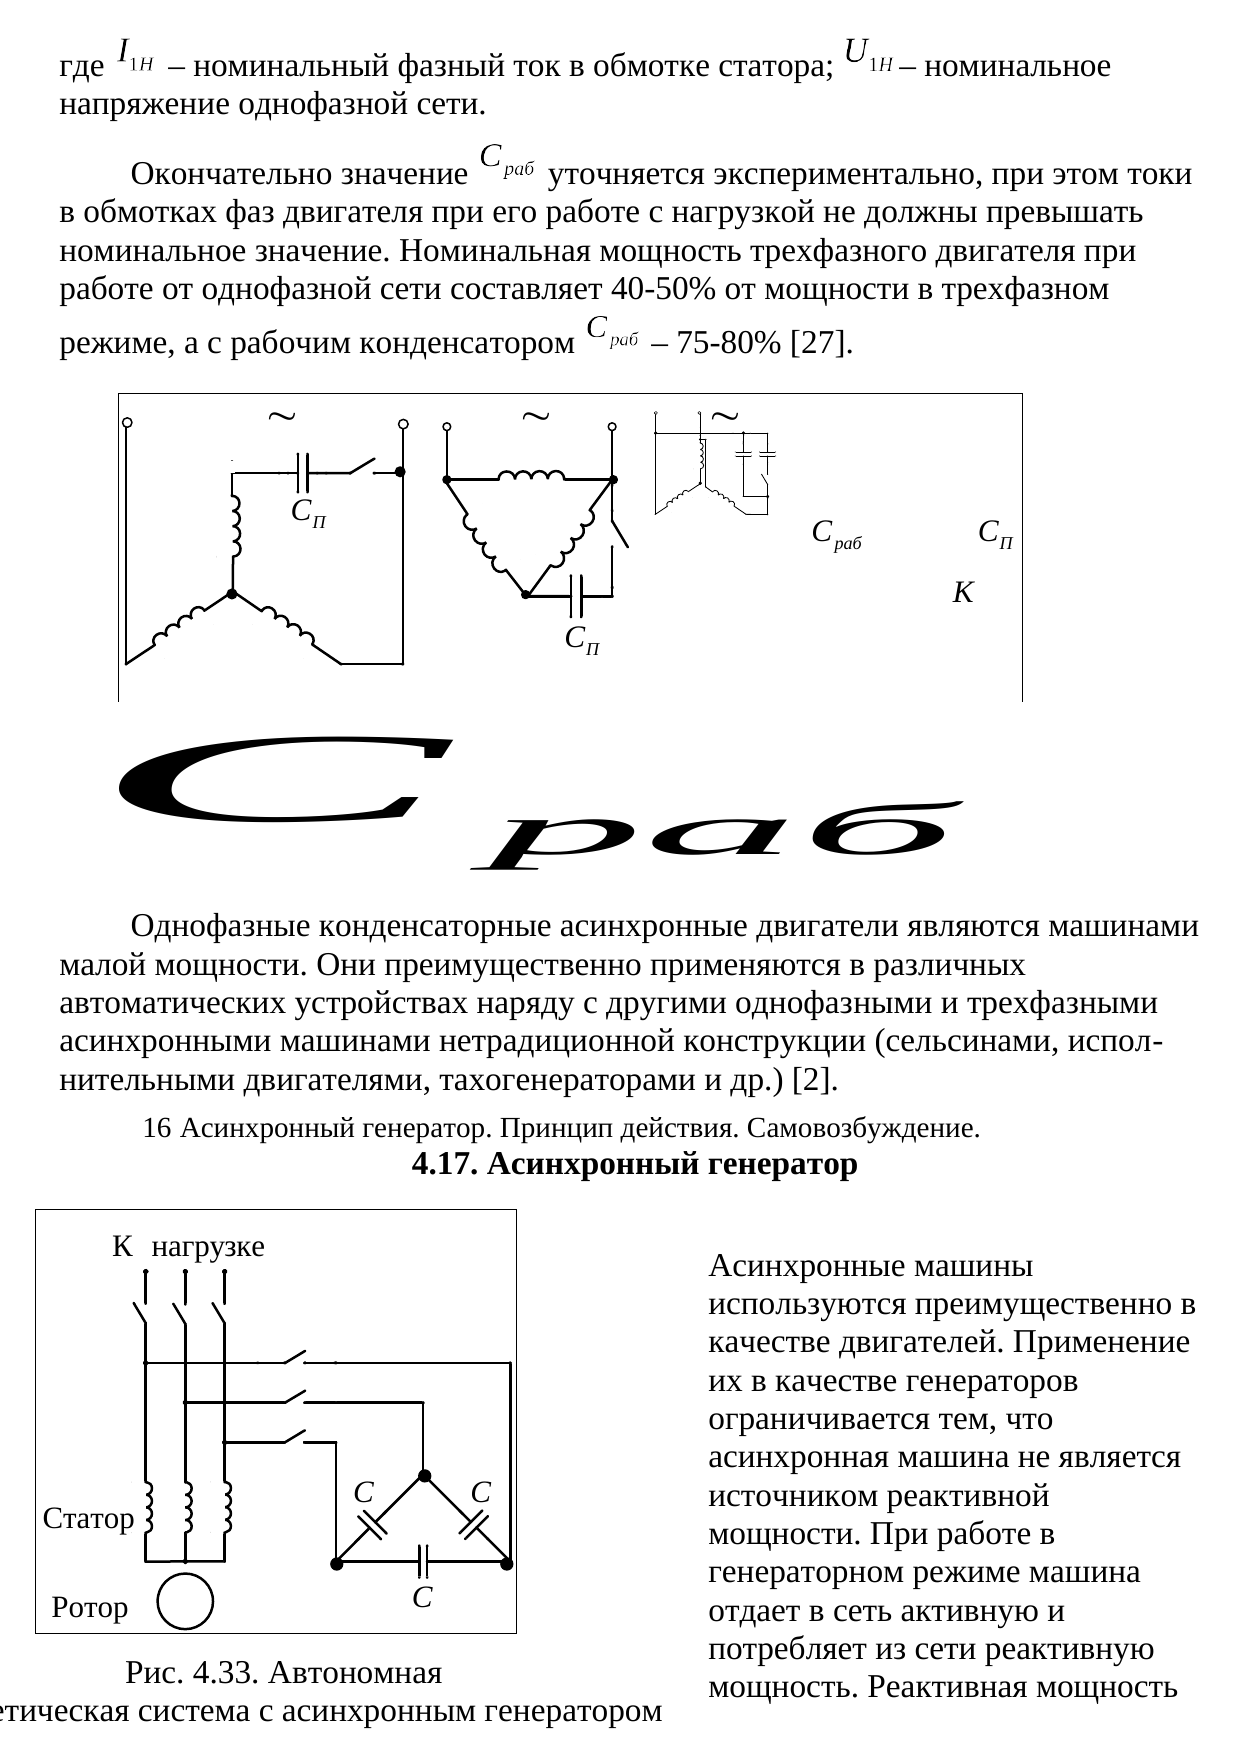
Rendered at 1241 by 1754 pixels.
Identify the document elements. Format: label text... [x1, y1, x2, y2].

text Окончательно значение уточняется экспериментально, при этом токи в обмотках фаз двигателя при его работе с нагрузкой не должны превышать номинальное значение. Номинальная мощность трехфазного двигателя при работе от однофазной сети составляет 40-50% от мощности в трехфазном режиме, а с рабочим конденсатором – 75-80% [27]. [59, 134, 1211, 361]
text 4.17. Асинхронный генератор [59, 1143, 1211, 1182]
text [59, 1245, 1211, 1705]
text Однофазные конденсаторные асинхронные двигатели являются машинами малой мощности. Они преимущественно применяются в различных автоматических устройствах наряду с другими однофазными и трехфазными асинхронными машинами нетрадиционной конструкции (сельсинами, исполнительными двигателями, тахогенераторами и др.) [2]. [59, 373, 1211, 1097]
text где – номинальный фазный ток в обмотке статора; – номинальное напряжение однофазной сети. [59, 29, 1211, 122]
list Асинхронный генератор. Принцип действия. Самовозбуждение. [142, 1110, 1211, 1143]
